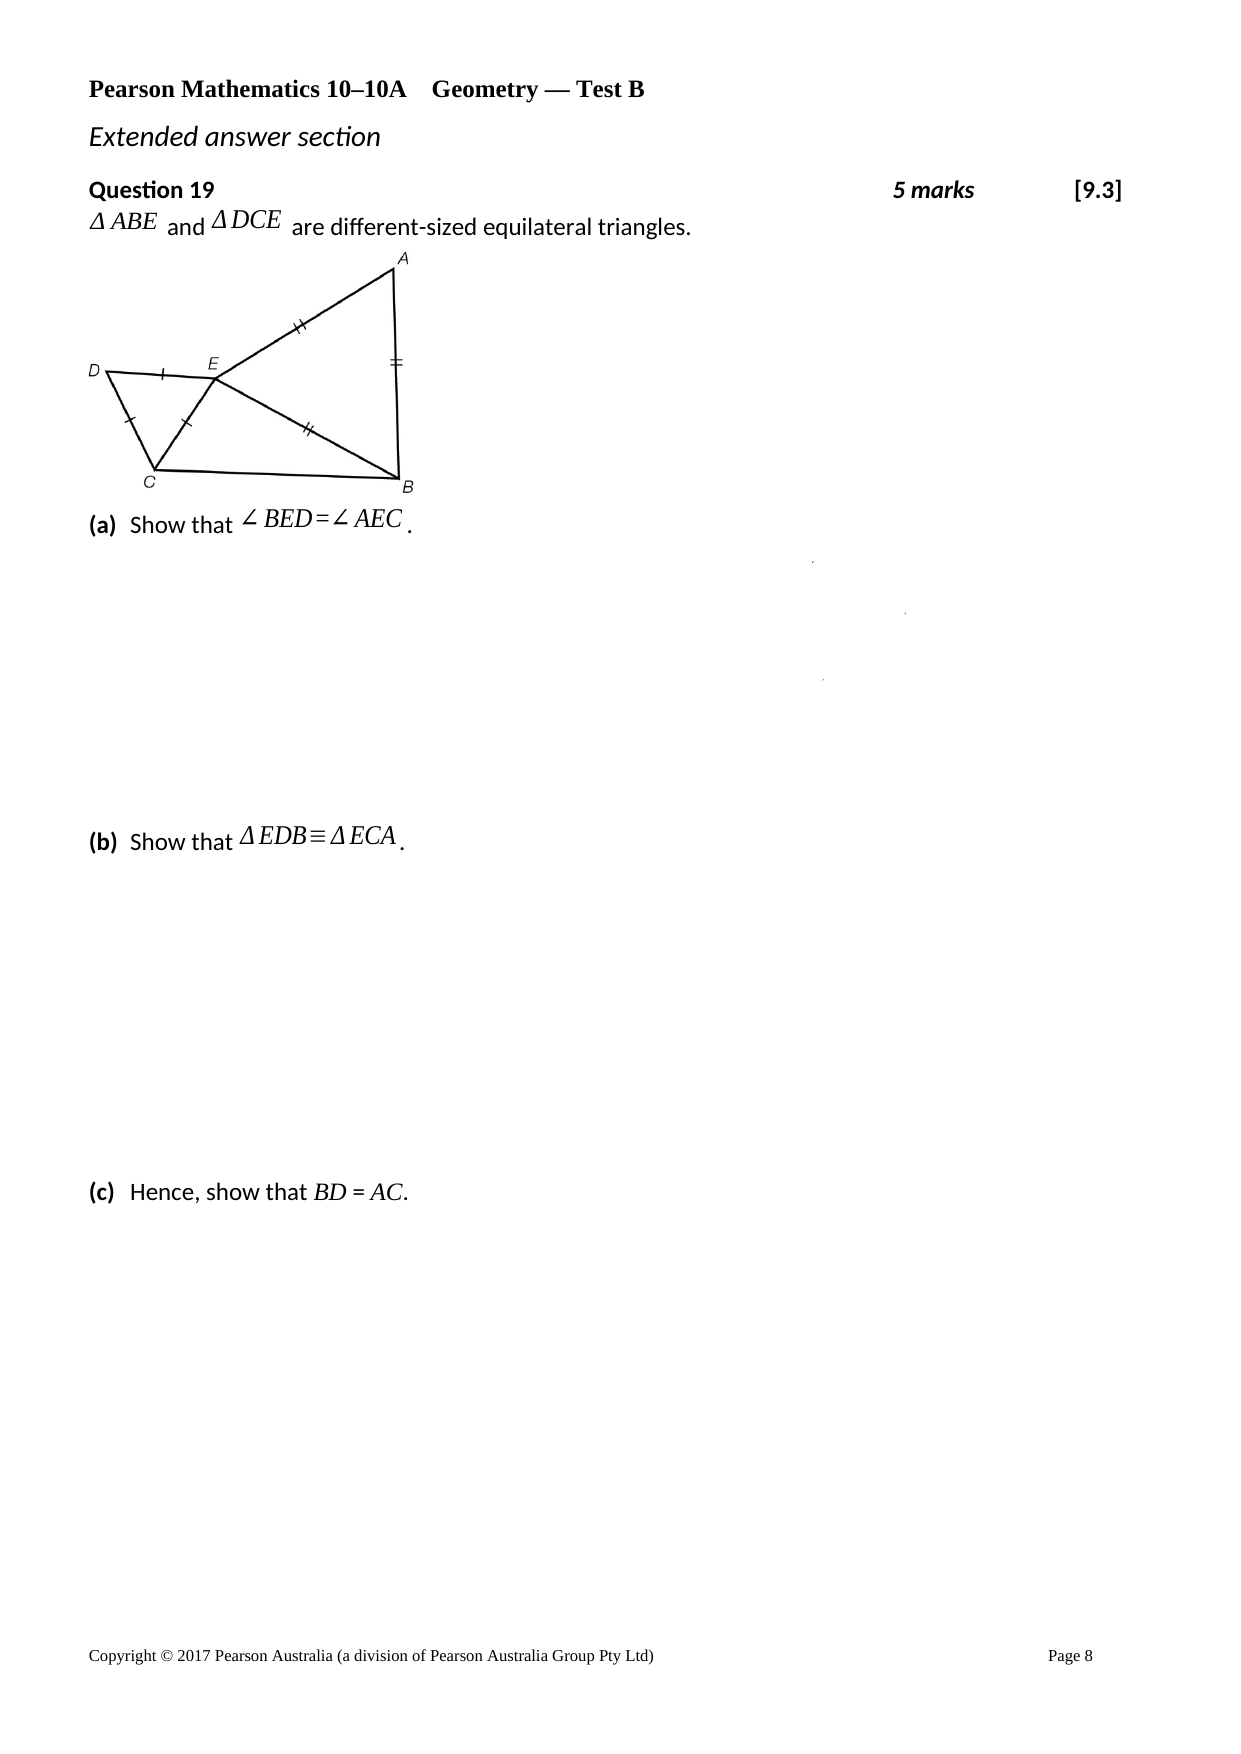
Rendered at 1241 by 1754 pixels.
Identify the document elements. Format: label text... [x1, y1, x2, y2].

text and are different-sized equilateral triangles. [89, 205, 1152, 241]
picture [88, 249, 414, 496]
text (b) Show that . [89, 820, 1152, 857]
subtitle Question 19 5 marks [9.3] [89, 174, 1152, 205]
text (c) Hence, show that BD = AC. [89, 1176, 1152, 1206]
subtitle Extended answer section [89, 118, 1152, 154]
text (a) Show that . [89, 504, 1152, 540]
